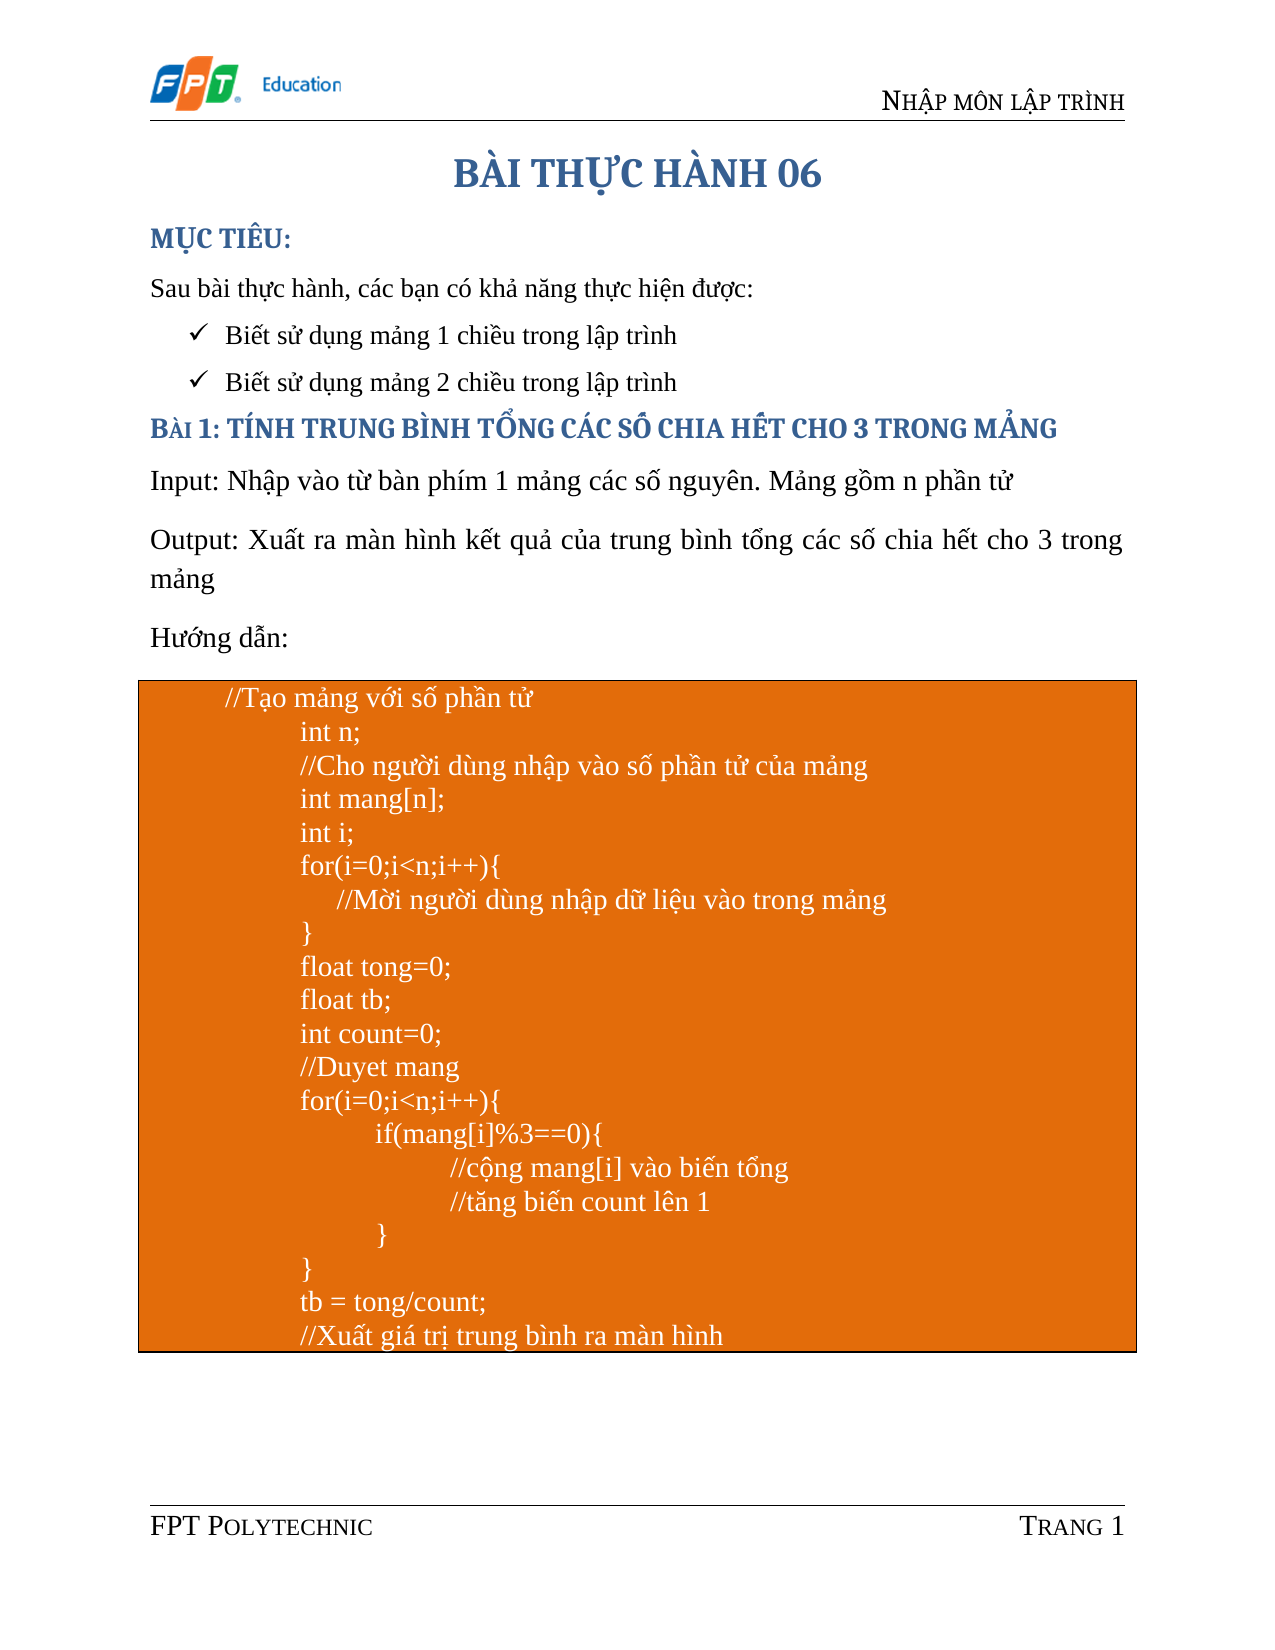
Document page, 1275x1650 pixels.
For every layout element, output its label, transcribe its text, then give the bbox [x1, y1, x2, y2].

table_header //Tạo mảng với số phần tử int n; //Cho người dùng nhập vào số phần tử của mảng int mang[n]; int i; for(i=0;i<n;i++){ //Mời người dùng nhập dữ liệu vào trong mảng } float tong=0; float tb; int count=0; //Duyet mang for(i=0;i<n;i++){ if(mang[i]%3==0){ //cộng mang[i] vào biến tổng //tăng biến count lên 1 } } tb = tong/count; //Xuất giá trị trung bình ra màn hình [139, 681, 1136, 1351]
text Sau bài thực hành, các bạn có khả năng thực hiện được: [150, 272, 1125, 303]
picture [150, 56, 341, 111]
subtitle Bài 1: TÍNH TRUNG BÌNH TỔNG CÁC SỐ CHIA HẾT CHO 3 TRONG MẢNG [150, 413, 1125, 446]
list Biết sử dụng mảng 2 chiều trong lập trình [187, 366, 1125, 397]
text Input: Nhập vào từ bàn phím 1 mảng các số nguyên. Mảng gồm n phần tử [150, 463, 1125, 496]
list Biết sử dụng mảng 1 chiều trong lập trình [187, 319, 1125, 350]
subtitle BÀI THỰC HÀNH 06 [150, 150, 1125, 198]
subtitle MỤC TIÊU: [150, 222, 1125, 255]
text Hướng dẫn: [150, 620, 1125, 654]
text Output: Xuất ra màn hình kết quả của trung bình tổng các số chia hết cho 3 trong mảng [150, 522, 1125, 594]
